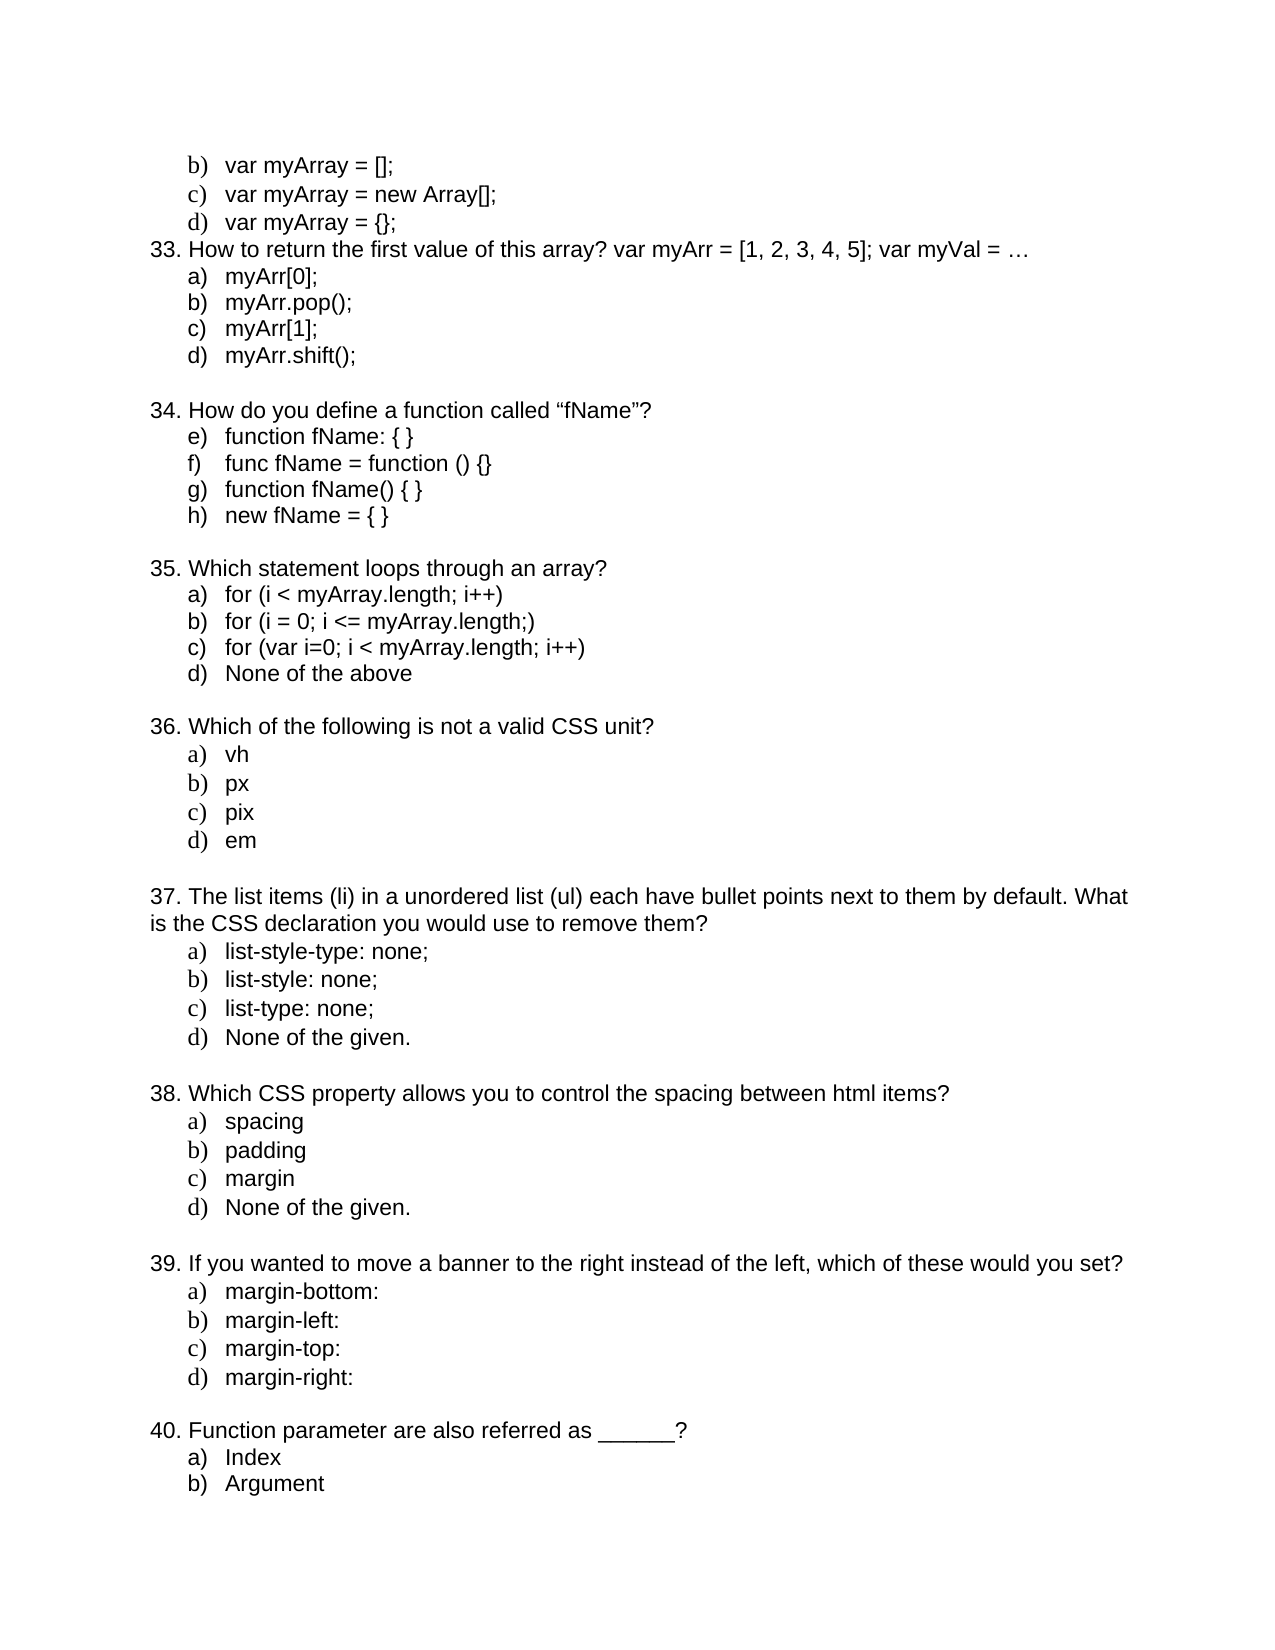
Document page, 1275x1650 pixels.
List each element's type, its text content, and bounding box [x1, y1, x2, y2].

list Argument [187, 1470, 1134, 1496]
list None of the above [187, 660, 1134, 687]
list func fName = function () {} [187, 449, 1134, 476]
list new fName = { } [187, 502, 1134, 528]
list myArr[0]; [187, 263, 1134, 289]
list vh [187, 739, 1134, 768]
list Index [187, 1444, 1134, 1470]
text 38. Which CSS property allows you to control the spacing between html items? [150, 1079, 1134, 1106]
list for (i = 0; i <= myArray.length;) [187, 608, 1134, 634]
text 35. Which statement loops through an array? [150, 555, 1134, 581]
list for (i < myArray.length; i++) [187, 581, 1134, 608]
list list-type: none; [187, 993, 1134, 1022]
list var myArray = {}; [187, 207, 1134, 236]
list None of the given. [187, 1022, 1134, 1051]
list em [187, 826, 1134, 854]
list myArr.shift(); [187, 342, 1134, 368]
list px [187, 768, 1134, 797]
list margin-left: [187, 1305, 1134, 1333]
text 34. How do you define a function called “fName”? [150, 397, 1134, 423]
list for (var i=0; i < myArray.length; i++) [187, 634, 1134, 660]
list pix [187, 797, 1134, 826]
list function fName() { } [187, 476, 1134, 502]
text 37. The list items (li) in a unordered list (ul) each have bullet points next to them by default. What is the CSS declaration you would use to remove them? [150, 883, 1134, 936]
list margin-bottom: [187, 1276, 1134, 1305]
list var myArray = new Array[]; [187, 179, 1134, 207]
list padding [187, 1135, 1134, 1163]
list None of the given. [187, 1192, 1134, 1221]
list margin [187, 1163, 1134, 1192]
list myArr.pop(); [187, 289, 1134, 315]
list function fName: { } [187, 423, 1134, 449]
list list-style: none; [187, 964, 1134, 993]
list list-style-type: none; [187, 936, 1134, 964]
text 40. Function parameter are also referred as ______? [150, 1417, 1134, 1444]
list margin-top: [187, 1333, 1134, 1362]
list myArr[1]; [187, 315, 1134, 342]
text 36. Which of the following is not a valid CSS unit? [150, 713, 1134, 739]
list var myArray = []; [187, 150, 1134, 179]
list margin-right: [187, 1362, 1134, 1391]
list spacing [187, 1106, 1134, 1135]
text 33. How to return the first value of this array? var myArr = [1, 2, 3, 4, 5]; var myVal = … [150, 236, 1134, 263]
text 39. If you wanted to move a banner to the right instead of the left, which of these would you set? [150, 1250, 1134, 1276]
